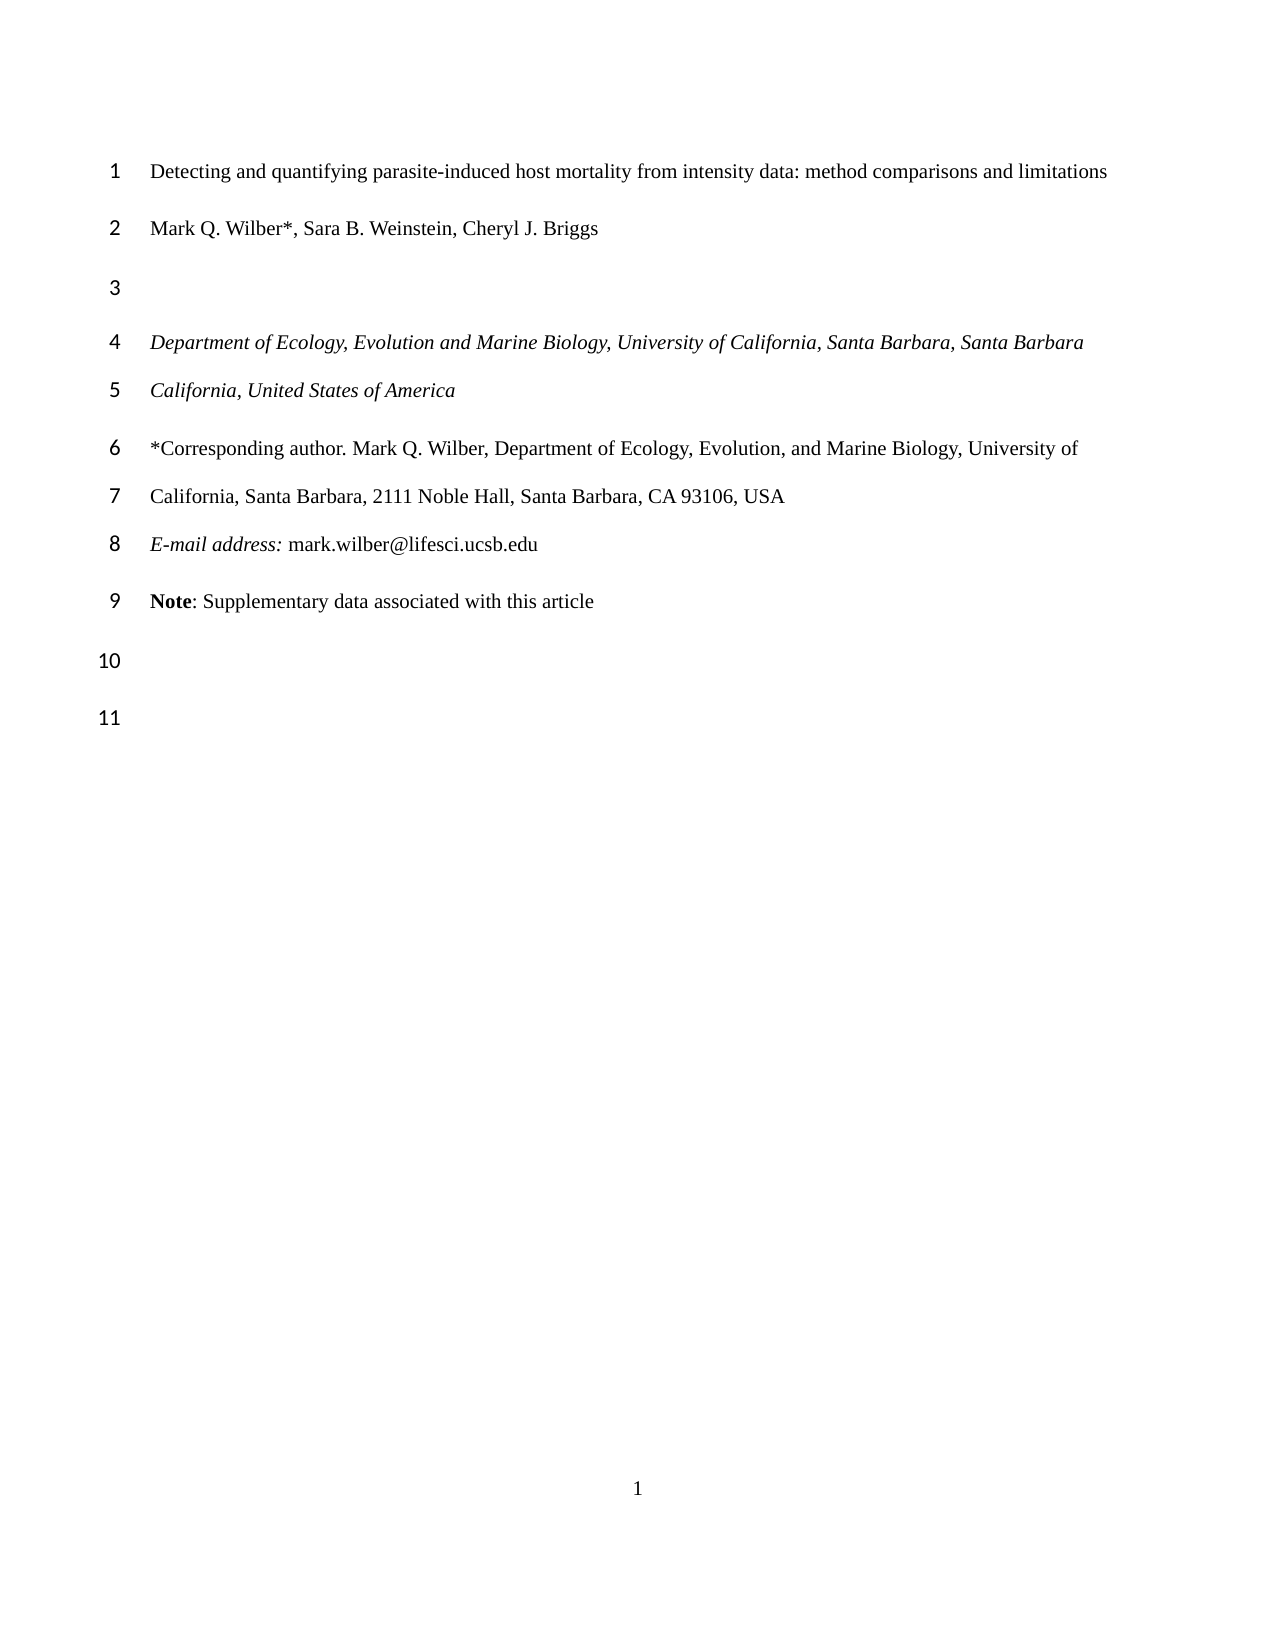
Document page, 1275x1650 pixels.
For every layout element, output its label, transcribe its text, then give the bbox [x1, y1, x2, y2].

text Mark Q. Wilber*, Sara B. Weinstein, Cheryl J. Briggs [150, 216, 1125, 240]
text Department of Ecology, Evolution and Marine Biology, University of California, Santa Barbara, Santa Barbara California, United States of America [150, 330, 1125, 402]
text Note: Supplementary data associated with this article [150, 589, 1125, 613]
text *Corresponding author. Mark Q. Wilber, Department of Ecology, Evolution, and Marine Biology, University of California, Santa Barbara, 2111 Noble Hall, Santa Barbara, CA 93106, USA E-mail address: mark.wilber@lifesci.ucsb.edu [150, 435, 1125, 556]
text Detecting and quantifying parasite-induced host mortality from intensity data: method comparisons and limitations [150, 159, 1125, 183]
